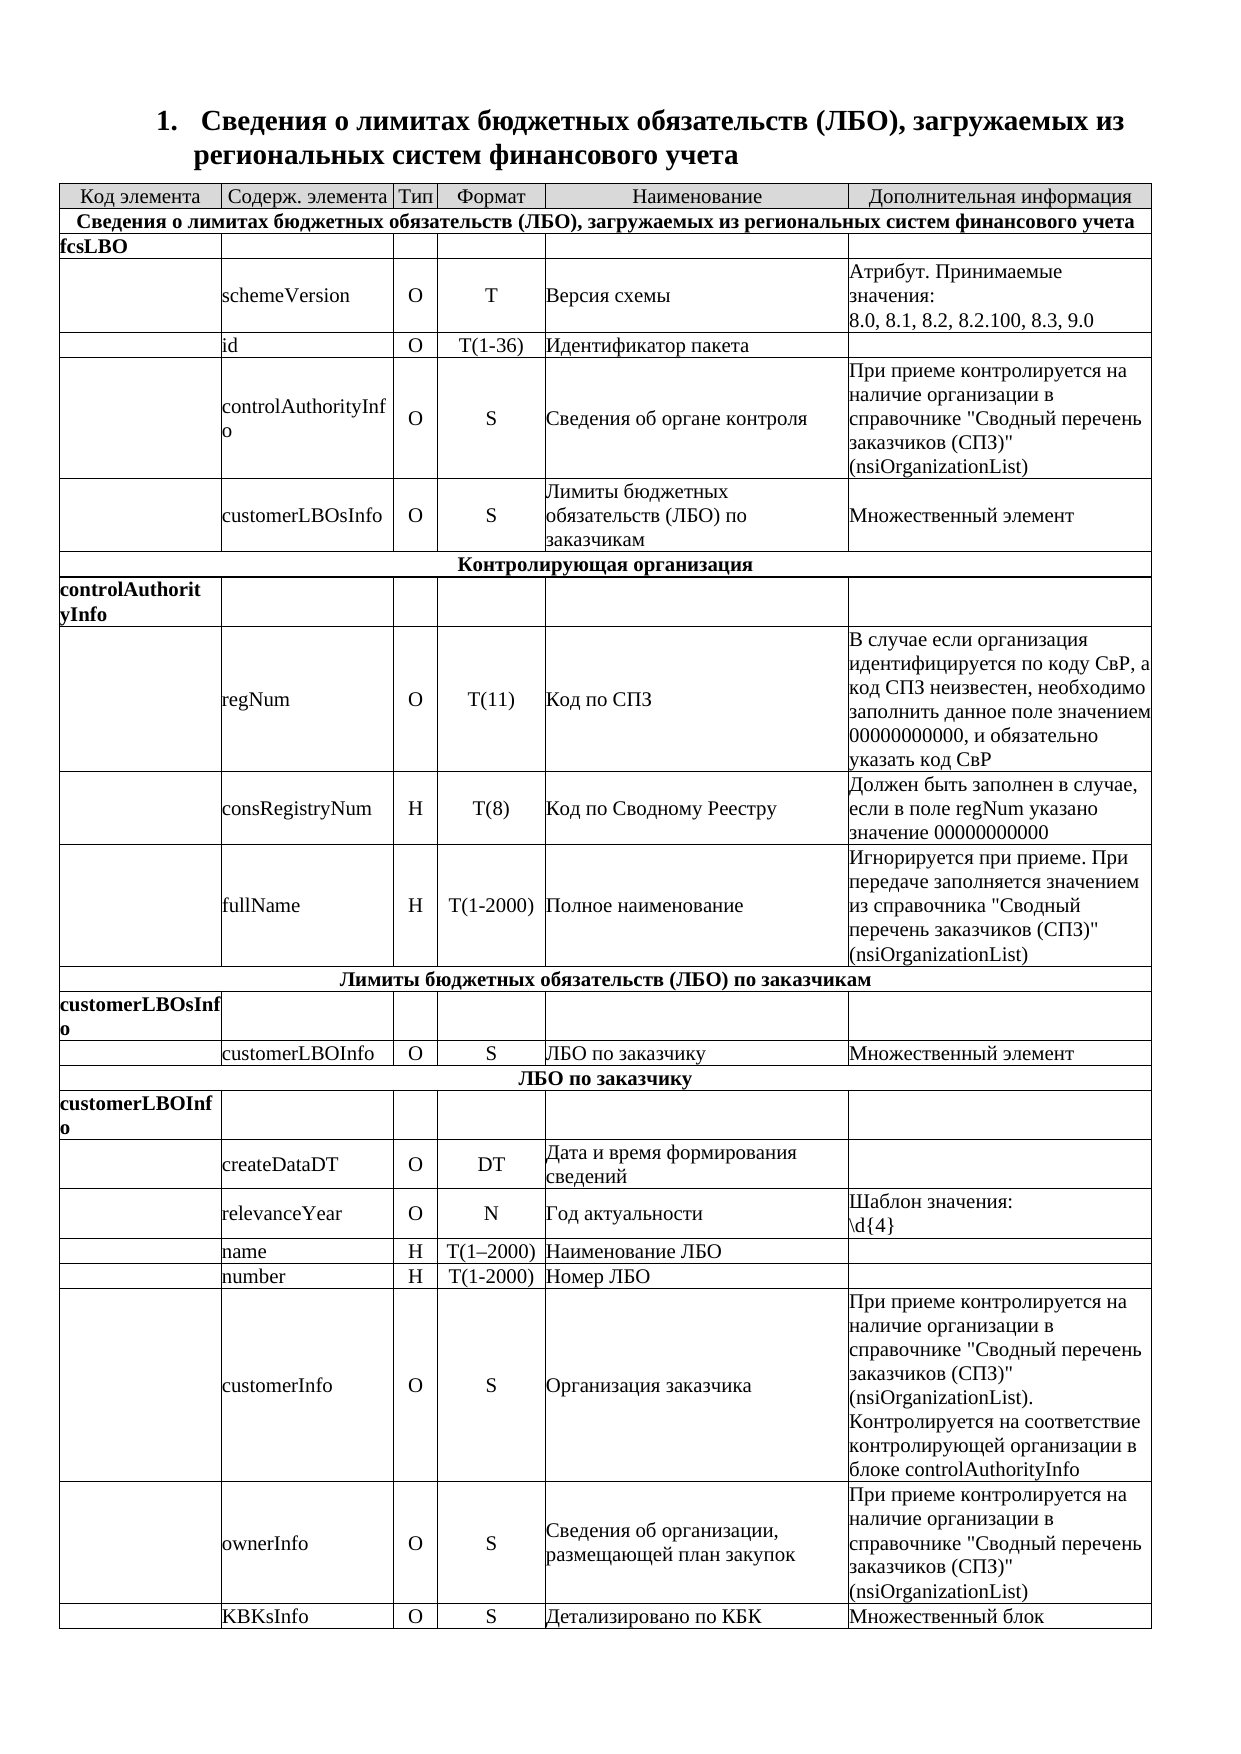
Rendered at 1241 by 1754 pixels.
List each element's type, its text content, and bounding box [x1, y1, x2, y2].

table_cell [222, 1091, 393, 1139]
table_cell О [394, 358, 437, 478]
table_cell Множественный элемент [849, 1041, 1151, 1065]
table_cell Версия схемы [546, 259, 848, 332]
table_cell О [394, 627, 437, 771]
table_cell В случае если организация идентифицируется по коду СвР, а код СПЗ неизвестен, необходимо заполнить данное поле значением 00000000000, и обязательно указать код СвР [849, 627, 1151, 771]
table_cell fullName [222, 845, 393, 966]
table_cell customerLBOInfo [222, 1041, 393, 1065]
table_cell [849, 992, 1151, 1040]
table_cell Шаблон значения: \d{4} [849, 1189, 1151, 1237]
table_cell [60, 1140, 221, 1188]
table_cell [849, 234, 1151, 258]
table_header Тип [394, 184, 437, 208]
table_cell Должен быть заполнен в случае, если в поле regNum указано значение 00000000000 [849, 772, 1151, 844]
table_cell T(1-2000) [438, 1264, 545, 1288]
table_cell [60, 1189, 221, 1237]
table_cell О [394, 1604, 437, 1628]
table_cell [60, 845, 221, 966]
table_cell customerInfo [222, 1289, 393, 1481]
table_cell S [438, 1289, 545, 1481]
table_cell Лимиты бюджетных обязательств (ЛБО) по заказчикам [60, 967, 1151, 991]
table_cell [438, 578, 545, 626]
table_cell Лимиты бюджетных обязательств (ЛБО) по заказчикам [546, 479, 848, 551]
table_cell createDataDT [222, 1140, 393, 1188]
table_cell Сведения об организации, размещающей план закупок [546, 1482, 848, 1603]
table_cell schemeVersion [222, 259, 393, 332]
table_cell О [394, 1041, 437, 1065]
table_cell [849, 1264, 1151, 1288]
table_cell [394, 992, 437, 1040]
table_cell О [394, 479, 437, 551]
subtitle Сведения о лимитах бюджетных обязательств (ЛБО), загружаемых из региональных систем финансового учета [156, 103, 1152, 171]
table_cell DT [438, 1140, 545, 1188]
table_cell Организация заказчика [546, 1289, 848, 1481]
table_cell S [438, 1041, 545, 1065]
table_cell [394, 234, 437, 258]
table_cell [222, 992, 393, 1040]
table_cell [394, 578, 437, 626]
table_cell [849, 1091, 1151, 1139]
table_cell Год актуальности [546, 1189, 848, 1237]
table_cell Множественный блок [849, 1604, 1151, 1628]
table_cell [546, 1091, 848, 1139]
table_cell Н [394, 845, 437, 966]
table_cell S [438, 1482, 545, 1603]
table_cell [60, 479, 221, 551]
table_cell consRegistryNum [222, 772, 393, 844]
table_header Дополнительная информация [849, 184, 1151, 208]
table_cell О [394, 1482, 437, 1603]
table_cell [849, 333, 1151, 357]
table_cell [60, 259, 221, 332]
table_cell Н [394, 1239, 437, 1263]
table_cell controlAuthorityInfo [222, 358, 393, 478]
table_cell При приеме контролируется на наличие организации в справочнике "Сводный перечень заказчиков (СПЗ)" (nsiOrganizationList) [849, 358, 1151, 478]
table_header Формат [438, 184, 545, 208]
table_cell id [222, 333, 393, 357]
table_cell [394, 1091, 437, 1139]
table_cell [60, 627, 221, 771]
table_cell [546, 234, 848, 258]
table_cell Код по Сводному Реестру [546, 772, 848, 844]
table_cell [438, 1091, 545, 1139]
table_cell customerLBOsInfo [222, 479, 393, 551]
table_cell controlAuthorityInfo [60, 578, 221, 626]
table_cell При приеме контролируется на наличие организации в справочнике "Сводный перечень заказчиков (СПЗ)" (nsiOrganizationList). Контролируется на соответствие контролирующей организации в блоке controlAuthorityInfo [849, 1289, 1151, 1481]
table_cell [546, 578, 848, 626]
table_cell О [394, 1140, 437, 1188]
table_cell [60, 1264, 221, 1288]
table_cell ownerInfo [222, 1482, 393, 1603]
table_cell Сведения об органе контроля [546, 358, 848, 478]
table_cell [849, 1140, 1151, 1188]
table_cell Детализировано по КБК [546, 1604, 848, 1628]
table_cell T(11) [438, 627, 545, 771]
table_cell [546, 992, 848, 1040]
table_cell О [394, 259, 437, 332]
table_cell [60, 358, 221, 478]
table_cell T(8) [438, 772, 545, 844]
table_cell [222, 234, 393, 258]
table_cell regNum [222, 627, 393, 771]
table_header Наименование [546, 184, 848, 208]
table_cell name [222, 1239, 393, 1263]
table_cell N [438, 1189, 545, 1237]
table_cell number [222, 1264, 393, 1288]
table_cell [60, 772, 221, 844]
table_cell [60, 1482, 221, 1603]
table_cell S [438, 358, 545, 478]
table_cell Н [394, 1264, 437, 1288]
table_cell T(1-2000) [438, 845, 545, 966]
table_cell [849, 1239, 1151, 1263]
table_cell Множественный элемент [849, 479, 1151, 551]
table_cell О [394, 1189, 437, 1237]
table_cell Номер ЛБО [546, 1264, 848, 1288]
table_cell О [394, 1289, 437, 1481]
table_cell relevanceYear [222, 1189, 393, 1237]
table_cell customerLBOsInfo [60, 992, 221, 1040]
table_cell T(1–2000) [438, 1239, 545, 1263]
table_cell S [438, 479, 545, 551]
table_cell KBKsInfo [222, 1604, 393, 1628]
table_cell Сведения о лимитах бюджетных обязательств (ЛБО), загружаемых из региональных систем финансового учета [60, 209, 1151, 233]
table_cell [60, 1239, 221, 1263]
table_cell [60, 1604, 221, 1628]
table_cell [849, 578, 1151, 626]
table_cell customerLBOInfo [60, 1091, 221, 1139]
table_cell [60, 1289, 221, 1481]
table_cell [438, 992, 545, 1040]
table_cell Атрибут. Принимаемые значения: 8.0, 8.1, 8.2, 8.2.100, 8.3, 9.0 [849, 259, 1151, 332]
table_cell Полное наименование [546, 845, 848, 966]
table_header Содерж. элемента [222, 184, 393, 208]
table_cell ЛБО по заказчику [60, 1066, 1151, 1090]
table_cell Т [438, 259, 545, 332]
table_cell Дата и время формирования сведений [546, 1140, 848, 1188]
table_cell S [438, 1604, 545, 1628]
table_cell Игнорируется при приеме. При передаче заполняется значением из справочника "Сводный перечень заказчиков (СПЗ)" (nsiOrganizationList) [849, 845, 1151, 966]
table_cell [60, 333, 221, 357]
table_cell Наименование ЛБО [546, 1239, 848, 1263]
table_cell Идентификатор пакета [546, 333, 848, 357]
table_header Код элемента [60, 184, 221, 208]
table_cell fcsLBO [60, 234, 221, 258]
table_cell [438, 234, 545, 258]
table_cell [222, 578, 393, 626]
table_cell ЛБО по заказчику [546, 1041, 848, 1065]
table_cell Контролирующая организация [60, 552, 1151, 576]
table_cell [60, 1041, 221, 1065]
table_cell При приеме контролируется на наличие организации в справочнике "Сводный перечень заказчиков (СПЗ)" (nsiOrganizationList) [849, 1482, 1151, 1603]
table_cell О [394, 333, 437, 357]
table_cell Н [394, 772, 437, 844]
table_cell T(1-36) [438, 333, 545, 357]
table_cell Код по СПЗ [546, 627, 848, 771]
